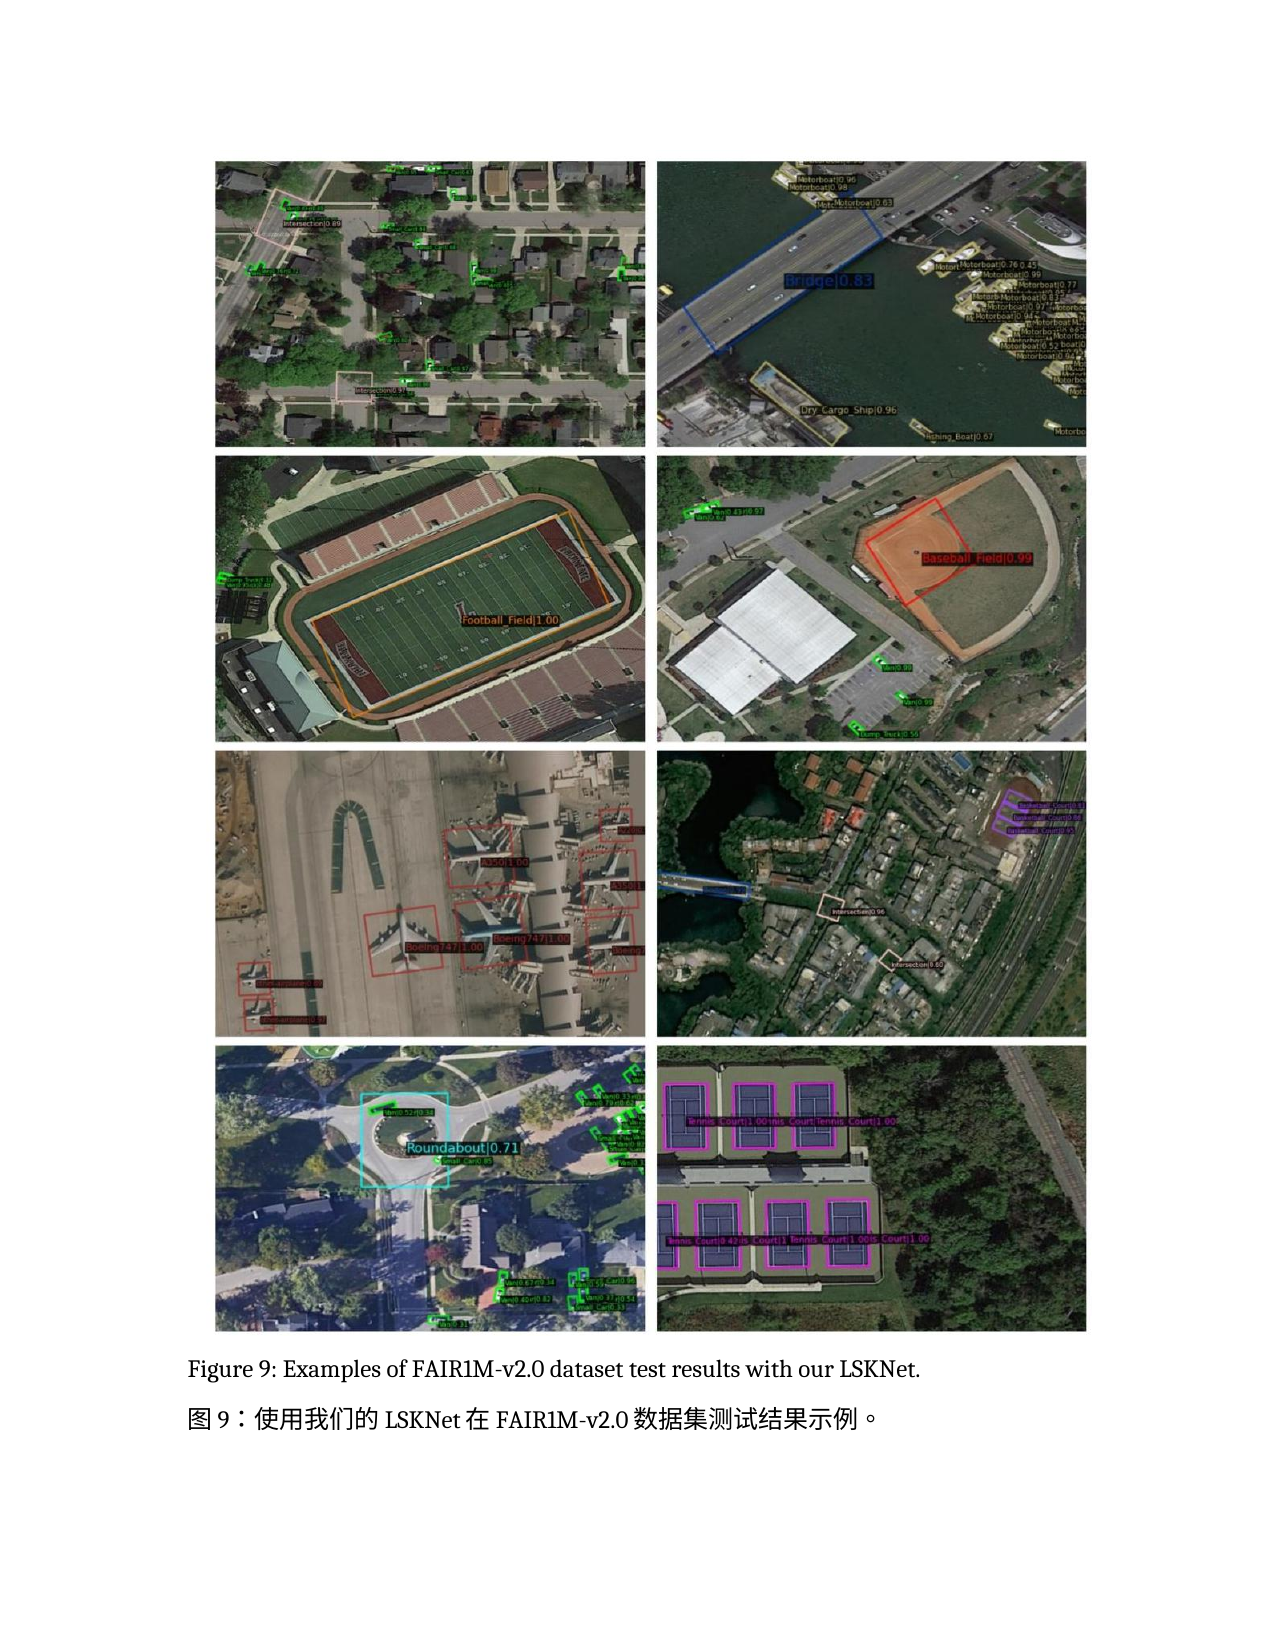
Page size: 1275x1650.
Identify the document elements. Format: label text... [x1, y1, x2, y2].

text 图9：使用我们的LSKNet在FAIR1M-v2.0数据集测试结果示例。 [187, 1402, 1087, 1436]
picture [206, 150, 1093, 1336]
text Figure 9: Examples of FAIR1M-v2.0 dataset test results with our LSKNet. [187, 1355, 1087, 1383]
